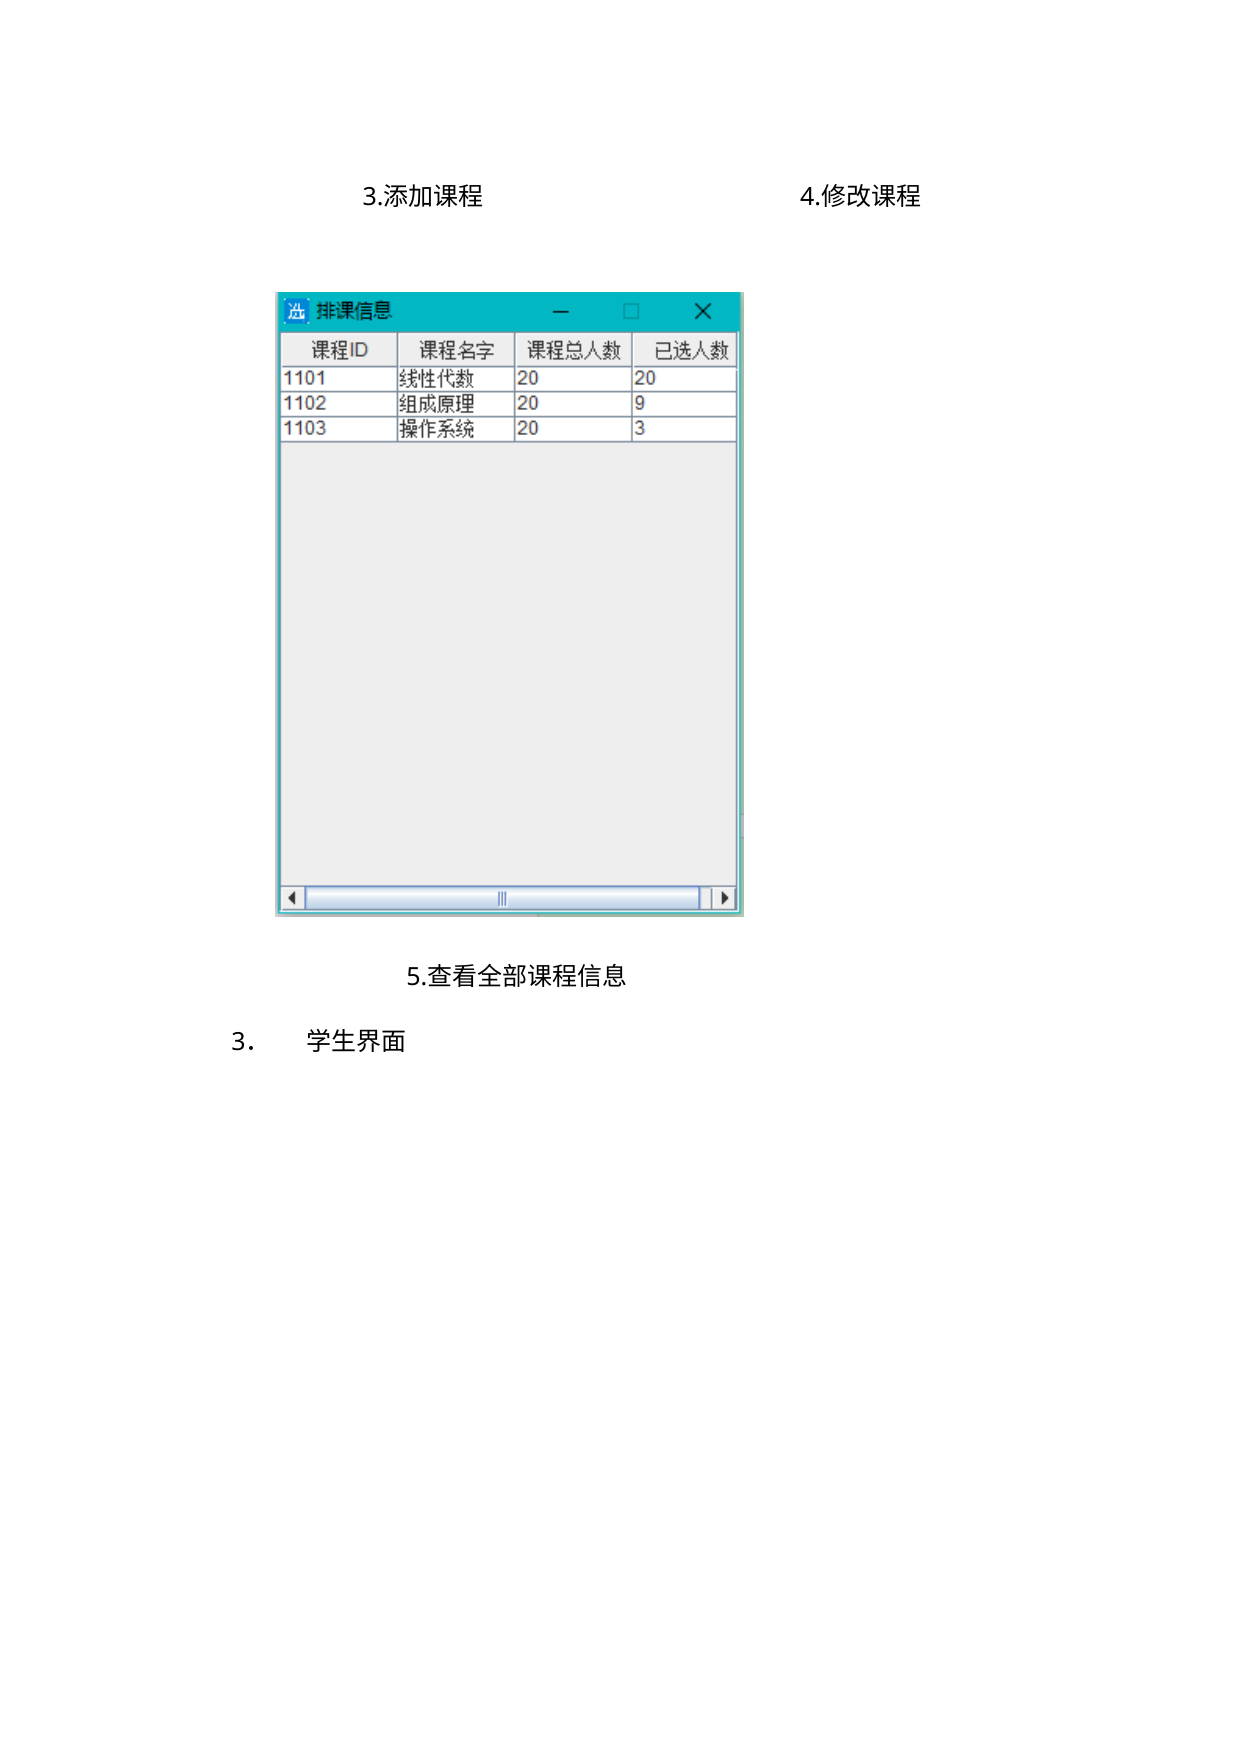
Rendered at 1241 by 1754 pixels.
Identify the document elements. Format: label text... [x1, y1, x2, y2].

list 学生界面 [231, 1007, 1053, 1072]
text 5.查看全部课程信息 [275, 942, 1053, 1007]
picture [275, 292, 744, 917]
text 3.添加课程 4.修改课程 [275, 162, 1053, 227]
